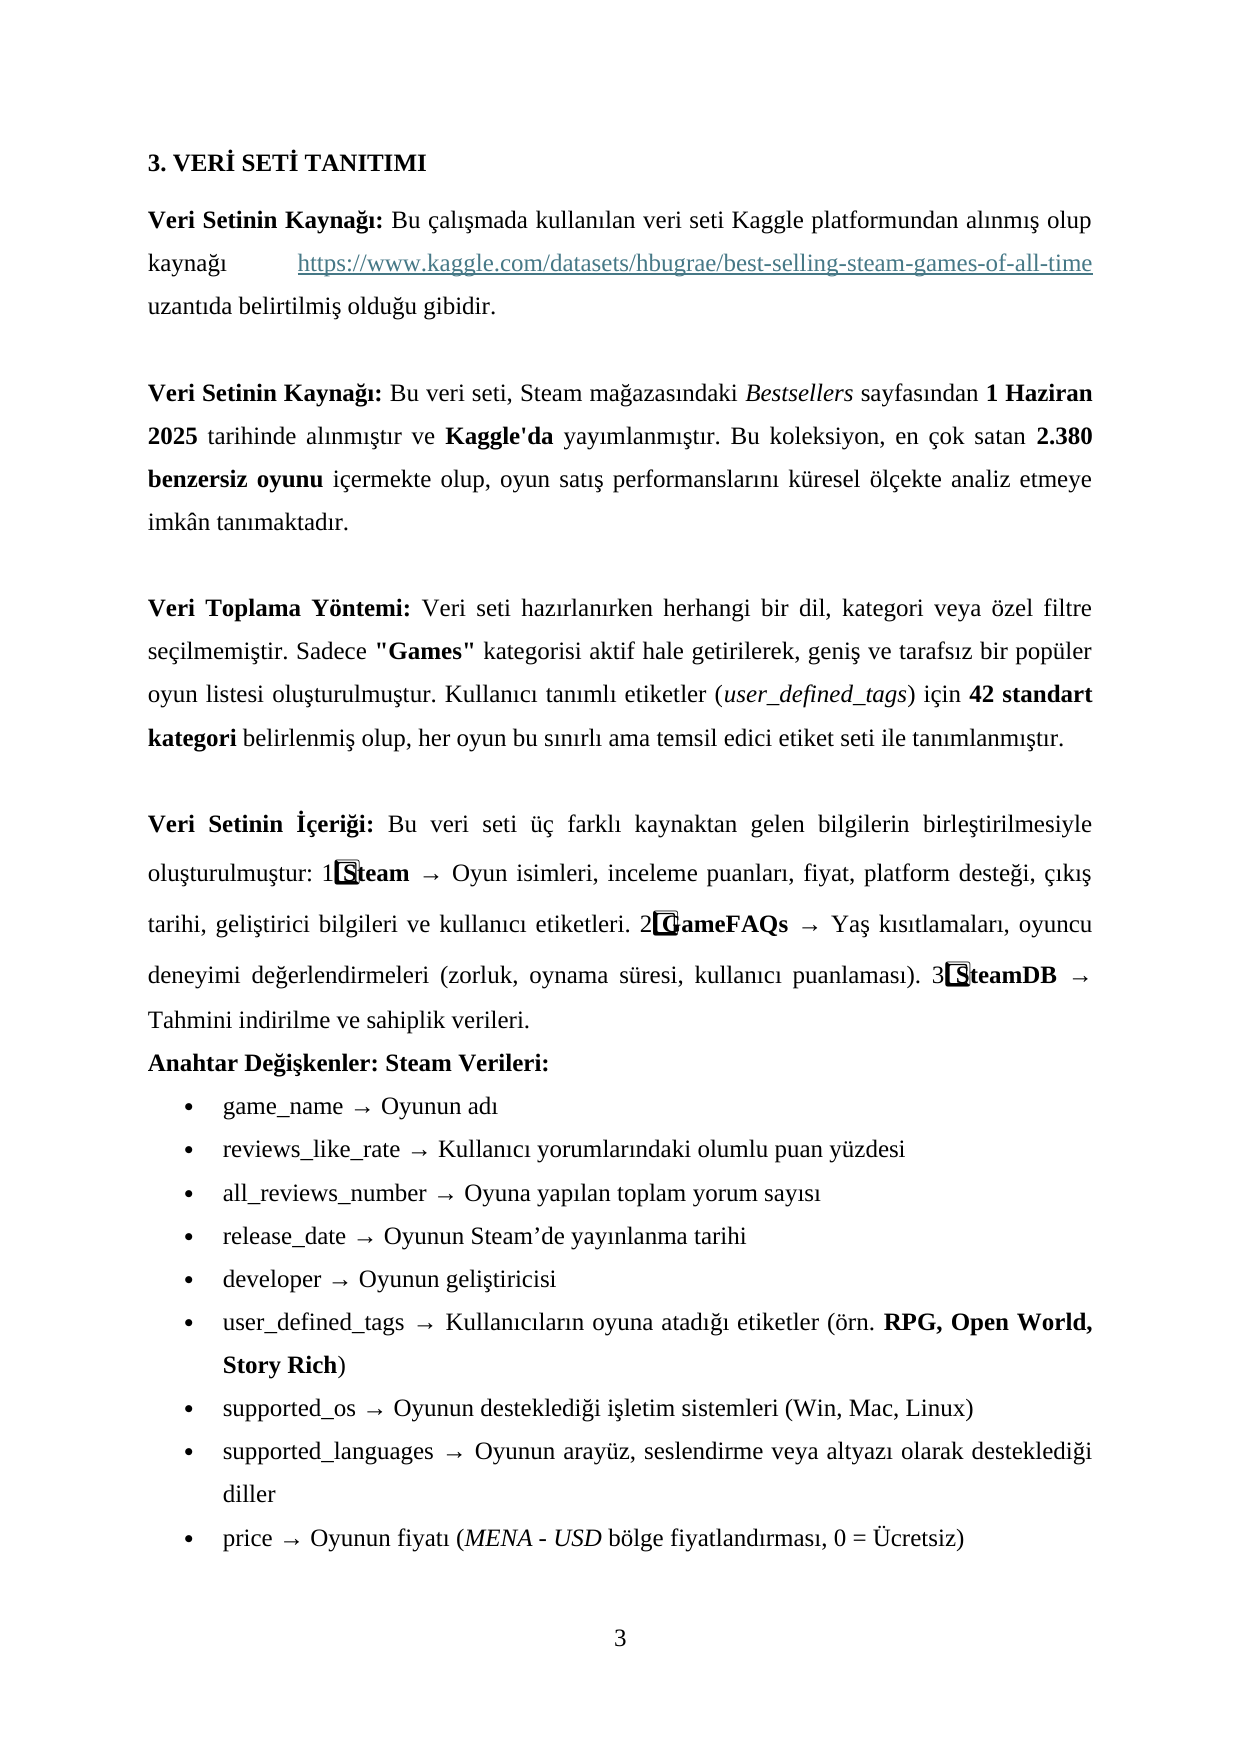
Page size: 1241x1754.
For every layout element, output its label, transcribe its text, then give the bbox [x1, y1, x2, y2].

list developer → Oyunun geliştiricisi [185, 1264, 1093, 1293]
list game_name → Oyunun adı [185, 1091, 1093, 1120]
text Anahtar Değişkenler: Steam Verileri: [148, 1048, 1093, 1077]
list user_defined_tags → Kullanıcıların oyuna atadığı etiketler (örn. RPG, Open World, Story Rich) [185, 1307, 1093, 1379]
list all_reviews_number → Oyuna yapılan toplam yorum sayısı [185, 1178, 1093, 1206]
text 3. VERİ SETİ TANITIMI [148, 148, 1093, 176]
text Veri Setinin Kaynağı: Bu veri seti, Steam mağazasındaki Bestsellers sayfasından 1 Haziran 2025 tarihinde alınmıştır ve Kaggle'da yayımlanmıştır. Bu koleksiyon, en çok satan 2.380 benzersiz oyunu içermekte olup, oyun satış performanslarını küresel ölçekte analiz etmeye imkân tanımaktadır. [148, 378, 1093, 536]
list release_date → Oyunun Steam’de yayınlanma tarihi [185, 1221, 1093, 1249]
list reviews_like_rate → Kullanıcı yorumlarındaki olumlu puan yüzdesi [185, 1134, 1093, 1163]
text Veri Setinin İçeriği: Bu veri seti üç farklı kaynaktan gelen bilgilerin birleştirilmesiyle oluşturulmuştur: 1️⃣ Steam → Oyun isimleri, inceleme puanları, fiyat, platform desteği, çıkış tarihi, geliştirici bilgileri ve kullanıcı etiketleri. 2️⃣ GameFAQs → Yaş kısıtlamaları, oyuncu deneyimi değerlendirmeleri (zorluk, oynama süresi, kullanıcı puanlaması). 3️⃣ SteamDB → Tahmini indirilme ve sahiplik verileri. [148, 809, 1093, 1034]
list price → Oyunun fiyatı (MENA - USD bölge fiyatlandırması, 0 = Ücretsiz) [185, 1523, 1093, 1551]
text Veri Toplama Yöntemi: Veri seti hazırlanırken herhangi bir dil, kategori veya özel filtre seçilmemiştir. Sadece "Games" kategorisi aktif hale getirilerek, geniş ve tarafsız bir popüler oyun listesi oluşturulmuştur. Kullanıcı tanımlı etiketler (user_defined_tags) için 42 standart kategori belirlenmiş olup, her oyun bu sınırlı ama temsil edici etiket seti ile tanımlanmıştır. [148, 593, 1093, 751]
list supported_languages → Oyunun arayüz, seslendirme veya altyazı olarak desteklediği diller [185, 1436, 1093, 1508]
list supported_os → Oyunun desteklediği işletim sistemleri (Win, Mac, Linux) [185, 1393, 1093, 1422]
text Veri Setinin Kaynağı: Bu çalışmada kullanılan veri seti Kaggle platformundan alınmış olup kaynağı https://www.kaggle.com/datasets/hbugrae/best-selling-steam-games-of-all-time uzantıda belirtilmiş olduğu gibidir. [148, 205, 1093, 320]
